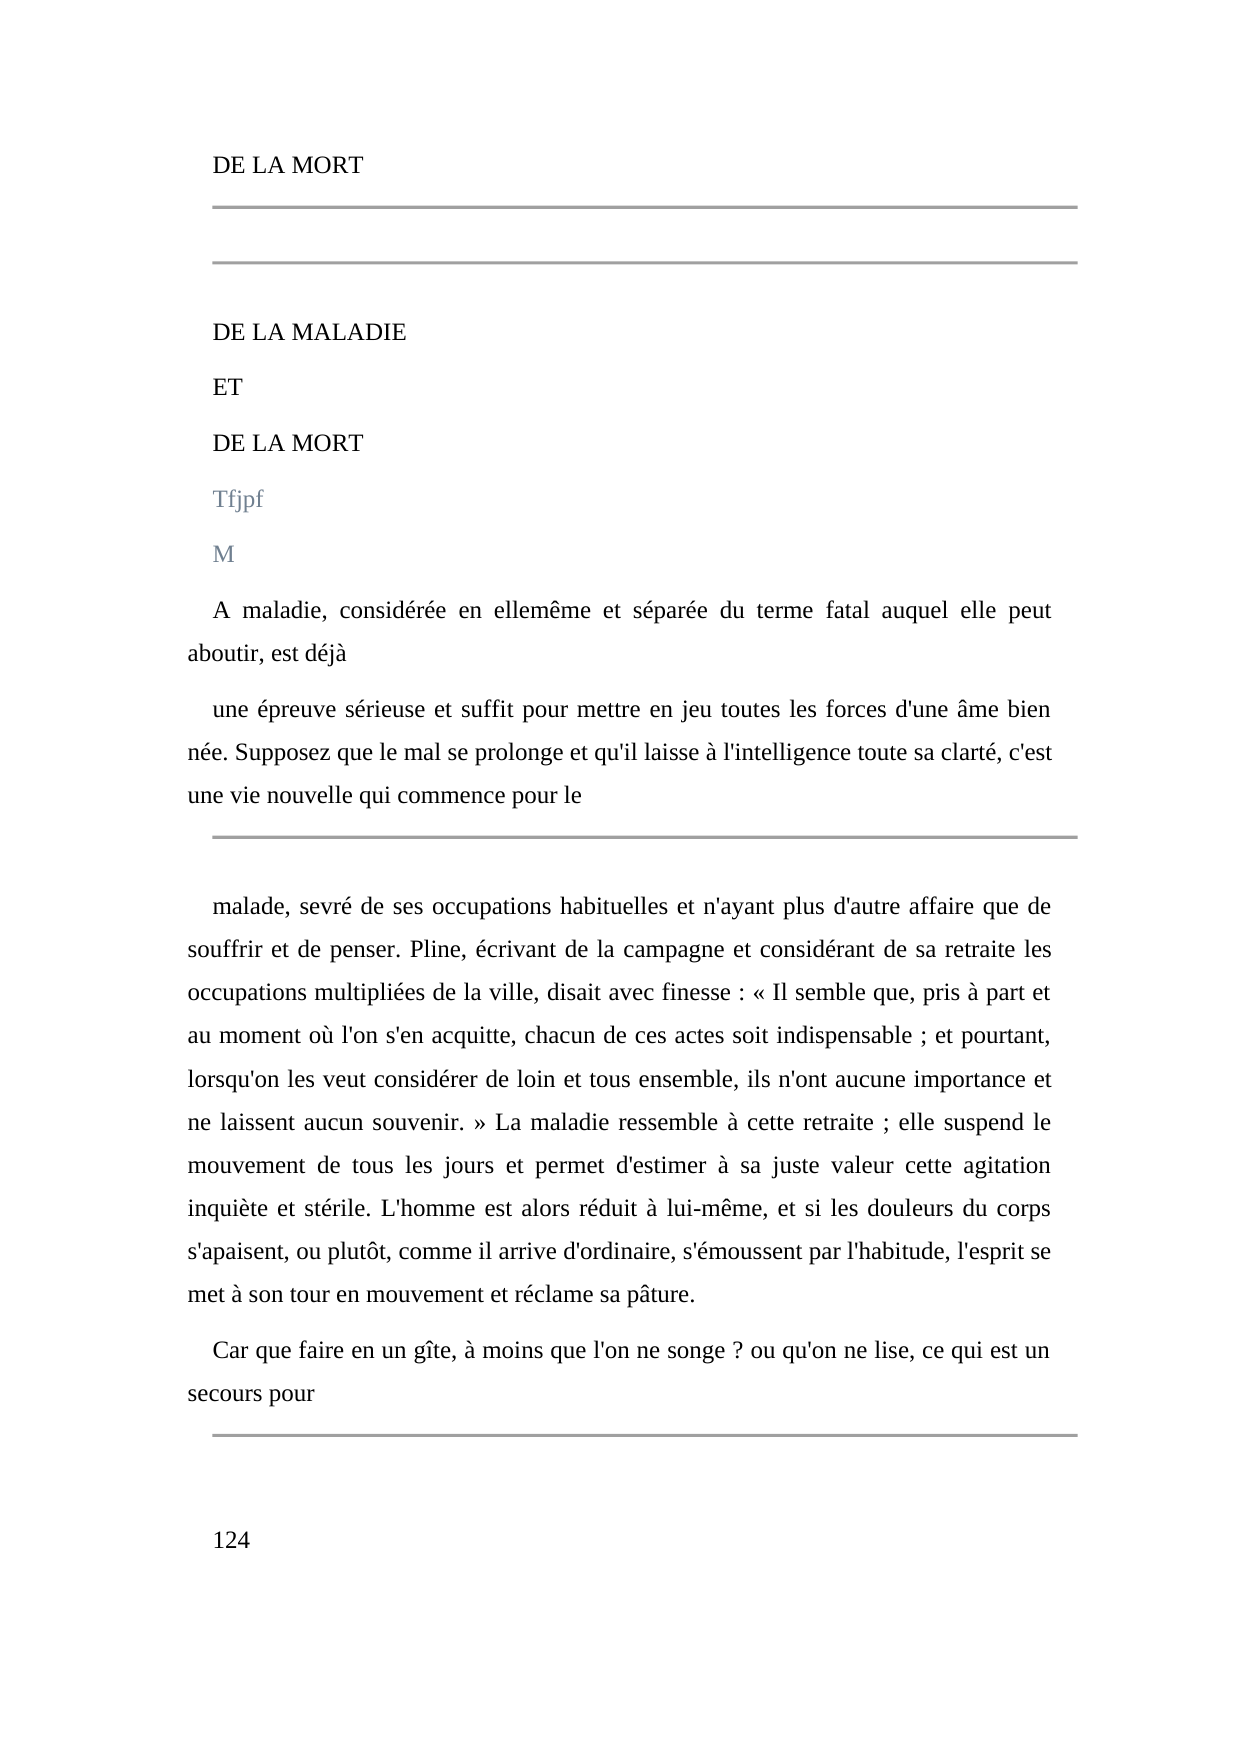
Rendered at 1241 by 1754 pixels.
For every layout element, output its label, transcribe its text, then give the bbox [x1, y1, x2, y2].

text DE LA MALADIE [187, 317, 1053, 346]
text malade, sevré de ses occupations habituelles et n'ayant plus d'autre affaire que de souffrir et de penser. Pline, écrivant de la campagne et considérant de sa retraite les occupations multipliées de la ville, disait avec finesse : « Il semble que, pris à part et au moment où l'on s'en acquitte, chacun de ces actes soit indispensable ; et pourtant, lorsqu'on les veut considérer de loin et tous ensemble, ils n'ont aucune importance et ne laissent aucun souvenir. » La maladie ressemble à cette retraite ; elle suspend le mouvement de tous les jours et permet d'estimer à sa juste valeur cette agitation inquiète et stérile. L'homme est alors réduit à lui-même, et si les douleurs du corps s'apaisent, ou plutôt, comme il arrive d'ordinaire, s'émoussent par l'habitude, l'esprit se met à son tour en mouvement et réclame sa pâture. [187, 891, 1053, 1308]
text M [187, 539, 1053, 568]
text DE LA MORT [187, 150, 1053, 179]
text une épreuve sérieuse et suffit pour mettre en jeu toutes les forces d'une âme bien née. Supposez que le mal se prolonge et qu'il laisse à l'intelligence toute sa clarté, c'est une vie nouvelle qui commence pour le [187, 694, 1053, 809]
text ET [187, 372, 1053, 401]
text Car que faire en un gîte, à moins que l'on ne songe ? ou qu'on ne lise, ce qui est un secours pour [187, 1335, 1053, 1407]
text DE LA MORT [187, 428, 1053, 457]
text Tfjpf [187, 484, 1053, 512]
text A maladie, considérée en ellemême et séparée du terme fatal auquel elle peut aboutir, est déjà [187, 595, 1053, 667]
